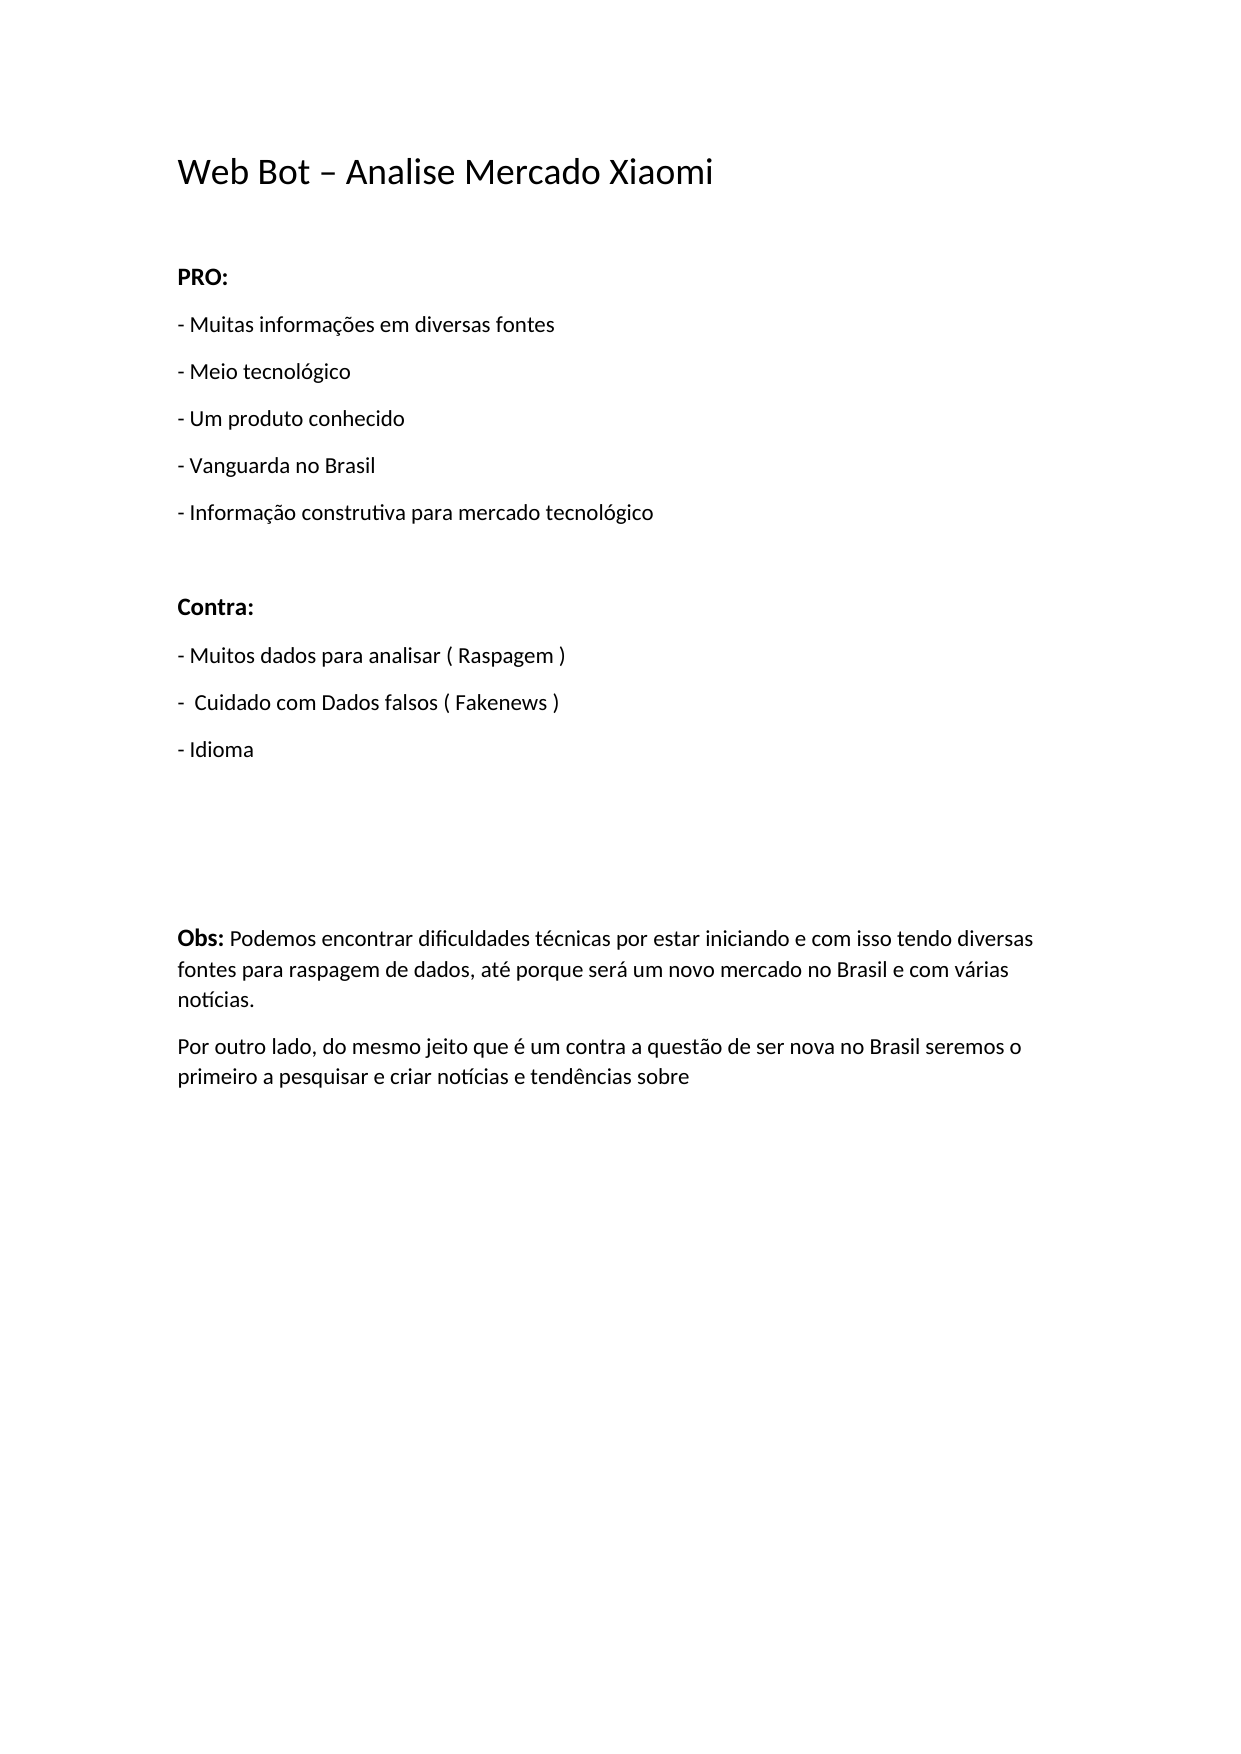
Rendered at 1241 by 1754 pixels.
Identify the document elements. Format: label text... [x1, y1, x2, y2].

text Contra: [177, 591, 1063, 622]
text - Meio tecnológico [177, 357, 1063, 385]
text - Muitas informações em diversas fontes [177, 310, 1063, 338]
text - Cuidado com Dados falsos ( Fakenews ) [177, 688, 1063, 716]
text - Idioma [177, 735, 1063, 763]
text Obs: Podemos encontrar dificuldades técnicas por estar iniciando e com isso tendo diversas fontes para raspagem de dados, até porque será um novo mercado no Brasil e com várias notícias. [177, 922, 1063, 1013]
text - Vanguarda no Brasil [177, 451, 1063, 479]
text Por outro lado, do mesmo jeito que é um contra a questão de ser nova no Brasil seremos o primeiro a pesquisar e criar notícias e tendências sobre [177, 1032, 1063, 1090]
text - Informação construtiva para mercado tecnológico [177, 498, 1063, 526]
text - Muitos dados para analisar ( Raspagem ) [177, 641, 1063, 669]
text PRO: [177, 261, 1063, 291]
text - Um produto conhecido [177, 404, 1063, 432]
text Web Bot – Analise Mercado Xiaomi [177, 148, 1063, 193]
